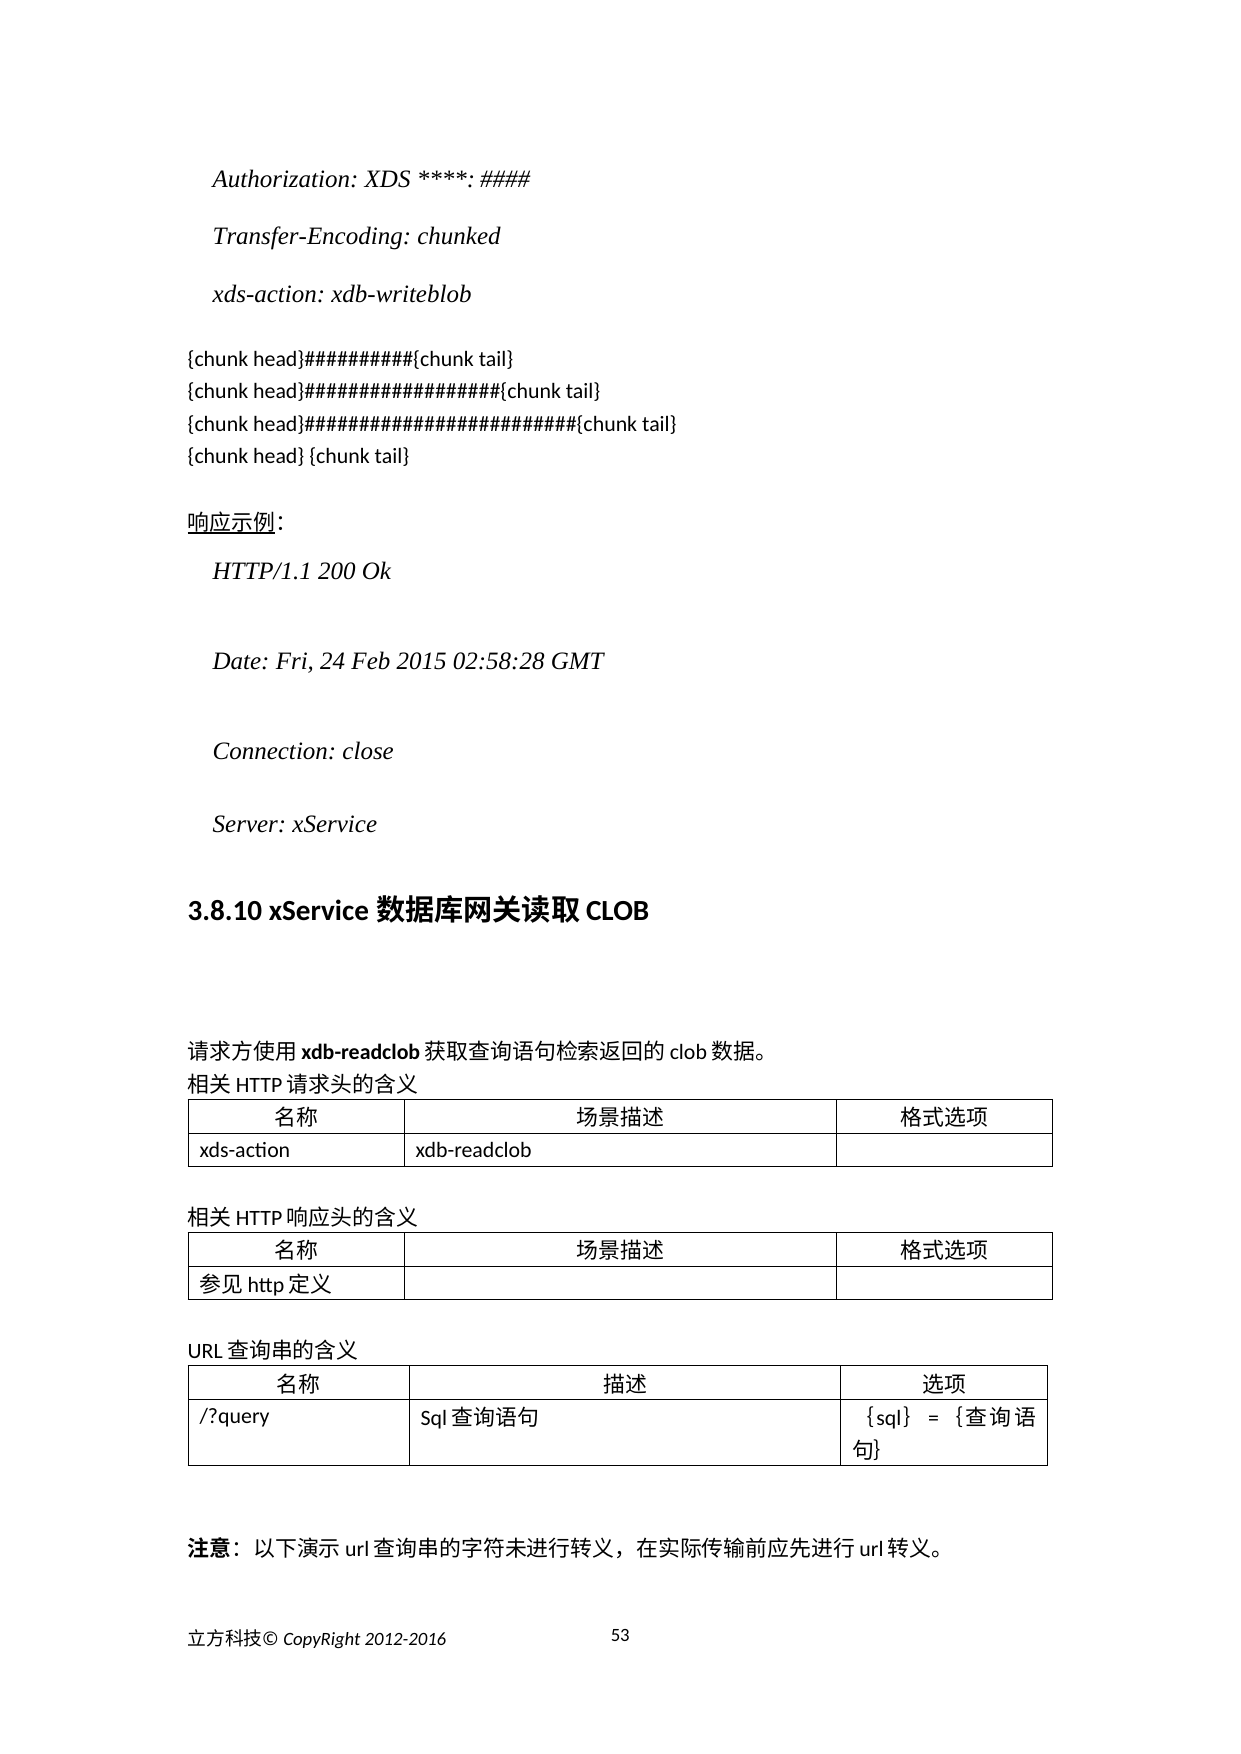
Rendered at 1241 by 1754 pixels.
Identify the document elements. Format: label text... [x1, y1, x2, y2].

table_cell 参见http定义 [189, 1267, 404, 1299]
table_cell /?query [189, 1400, 409, 1465]
text Date: Fri, 24 Feb 2015 02:58:28 GMT [212, 627, 1053, 692]
text {chunk head}##################{chunk tail} [187, 374, 1053, 407]
table_header 格式选项 [837, 1233, 1052, 1266]
table_header 场景描述 [405, 1100, 836, 1132]
text Connection: close [212, 717, 1053, 782]
text URL查询串的含义 [187, 1333, 1053, 1365]
text HTTP/1.1 200 Ok [212, 537, 1053, 602]
table_header 场景描述 [405, 1233, 836, 1266]
text 响应示例： [187, 504, 1053, 537]
text 相关HTTP响应头的含义 [187, 1199, 1053, 1232]
table_header 名称 [189, 1233, 404, 1266]
table_cell xdb-readclob [405, 1134, 836, 1166]
text 注意：以下演示url查询串的字符未进行转义，在实际传输前应先进行url转义。 [187, 1531, 1053, 1563]
table_cell xds-action [189, 1134, 404, 1166]
text {chunk head}##########{chunk tail} [187, 342, 1053, 374]
table_cell ｛sql｝=｛查询语句｝ [841, 1400, 1047, 1465]
text 请求方使用xdb-readclob获取查询语句检索返回的clob数据。 [187, 1034, 1053, 1066]
table_cell [837, 1267, 1052, 1299]
table_cell [405, 1267, 836, 1299]
table_cell Sql查询语句 [410, 1400, 840, 1465]
table_header 名称 [189, 1100, 404, 1132]
table_header 选项 [841, 1366, 1047, 1399]
subtitle 3.8.10 xService 数据库网关读取CLOB [187, 875, 1053, 940]
table_cell [837, 1134, 1052, 1166]
text Authorization: XDS ****: #### [212, 162, 1053, 194]
text 相关HTTP请求头的含义 [187, 1066, 1053, 1099]
table_header 名称 [189, 1366, 409, 1399]
text {chunk head}#########################{chunk tail} [187, 407, 1053, 439]
text Server: xService [212, 807, 1053, 839]
table_header 格式选项 [837, 1100, 1052, 1132]
text {chunk head} {chunk tail} [187, 439, 1053, 472]
text Transfer-Encoding: chunked [212, 219, 1053, 252]
text xds-action: xdb-writeblob [187, 277, 1053, 309]
table_header 描述 [410, 1366, 840, 1399]
